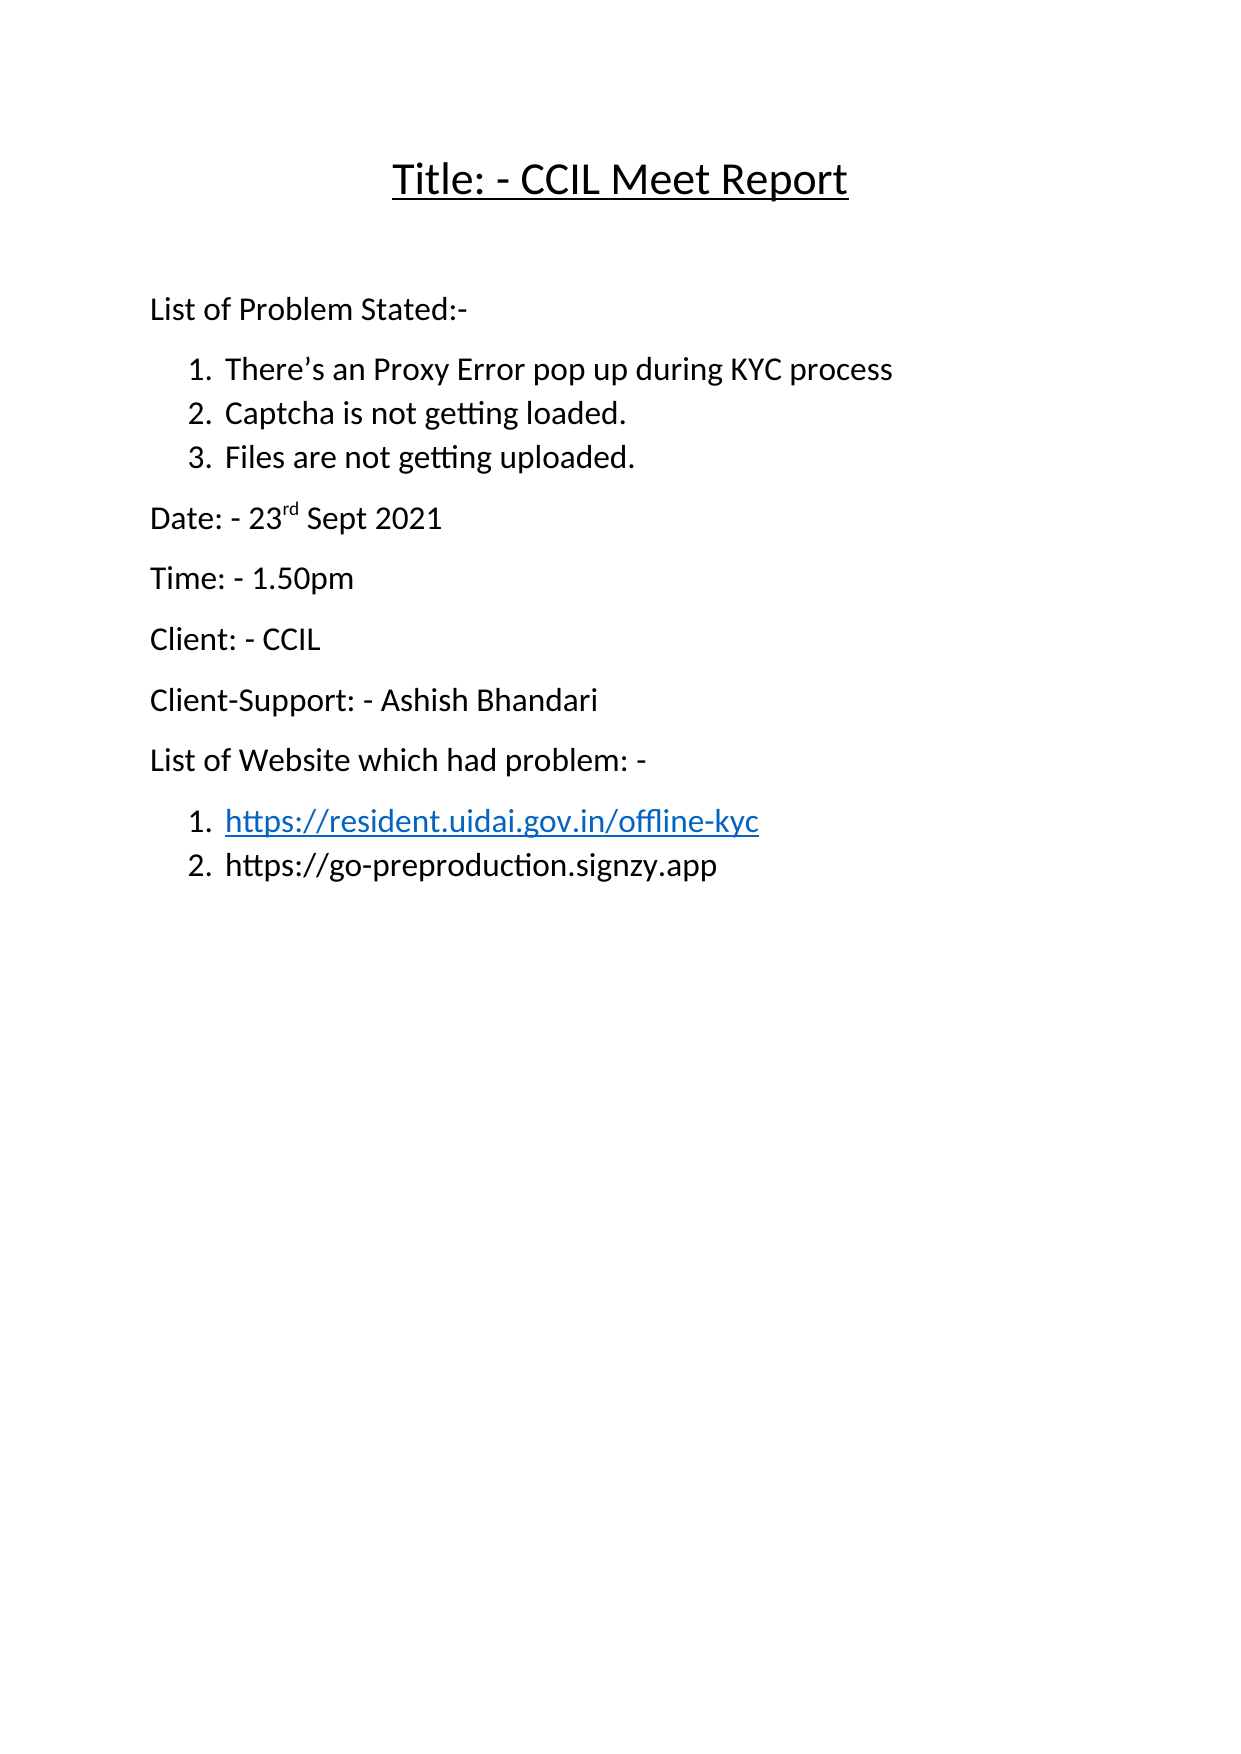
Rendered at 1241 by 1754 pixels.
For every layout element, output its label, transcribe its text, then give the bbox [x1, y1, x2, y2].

list https://go-preproduction.signzy.app [187, 844, 1090, 884]
list Files are not getting uploaded. [187, 436, 1090, 477]
text Client-Support: - Ashish Bhandari [150, 679, 1090, 719]
text List of Website which had problem: - [150, 739, 1090, 780]
text Time: - 1.50pm [150, 557, 1090, 598]
text Title: - CCIL Meet Report [150, 150, 1090, 206]
list https://resident.uidai.gov.in/offline-kyc [187, 800, 1090, 841]
list There’s an Proxy Error pop up during KYC process [187, 348, 1090, 389]
text Date: - 23rd Sept 2021 [150, 497, 1090, 537]
text List of Problem Stated:- [150, 288, 1090, 328]
text Client: - CCIL [150, 618, 1090, 659]
list Captcha is not getting loaded. [187, 392, 1090, 433]
